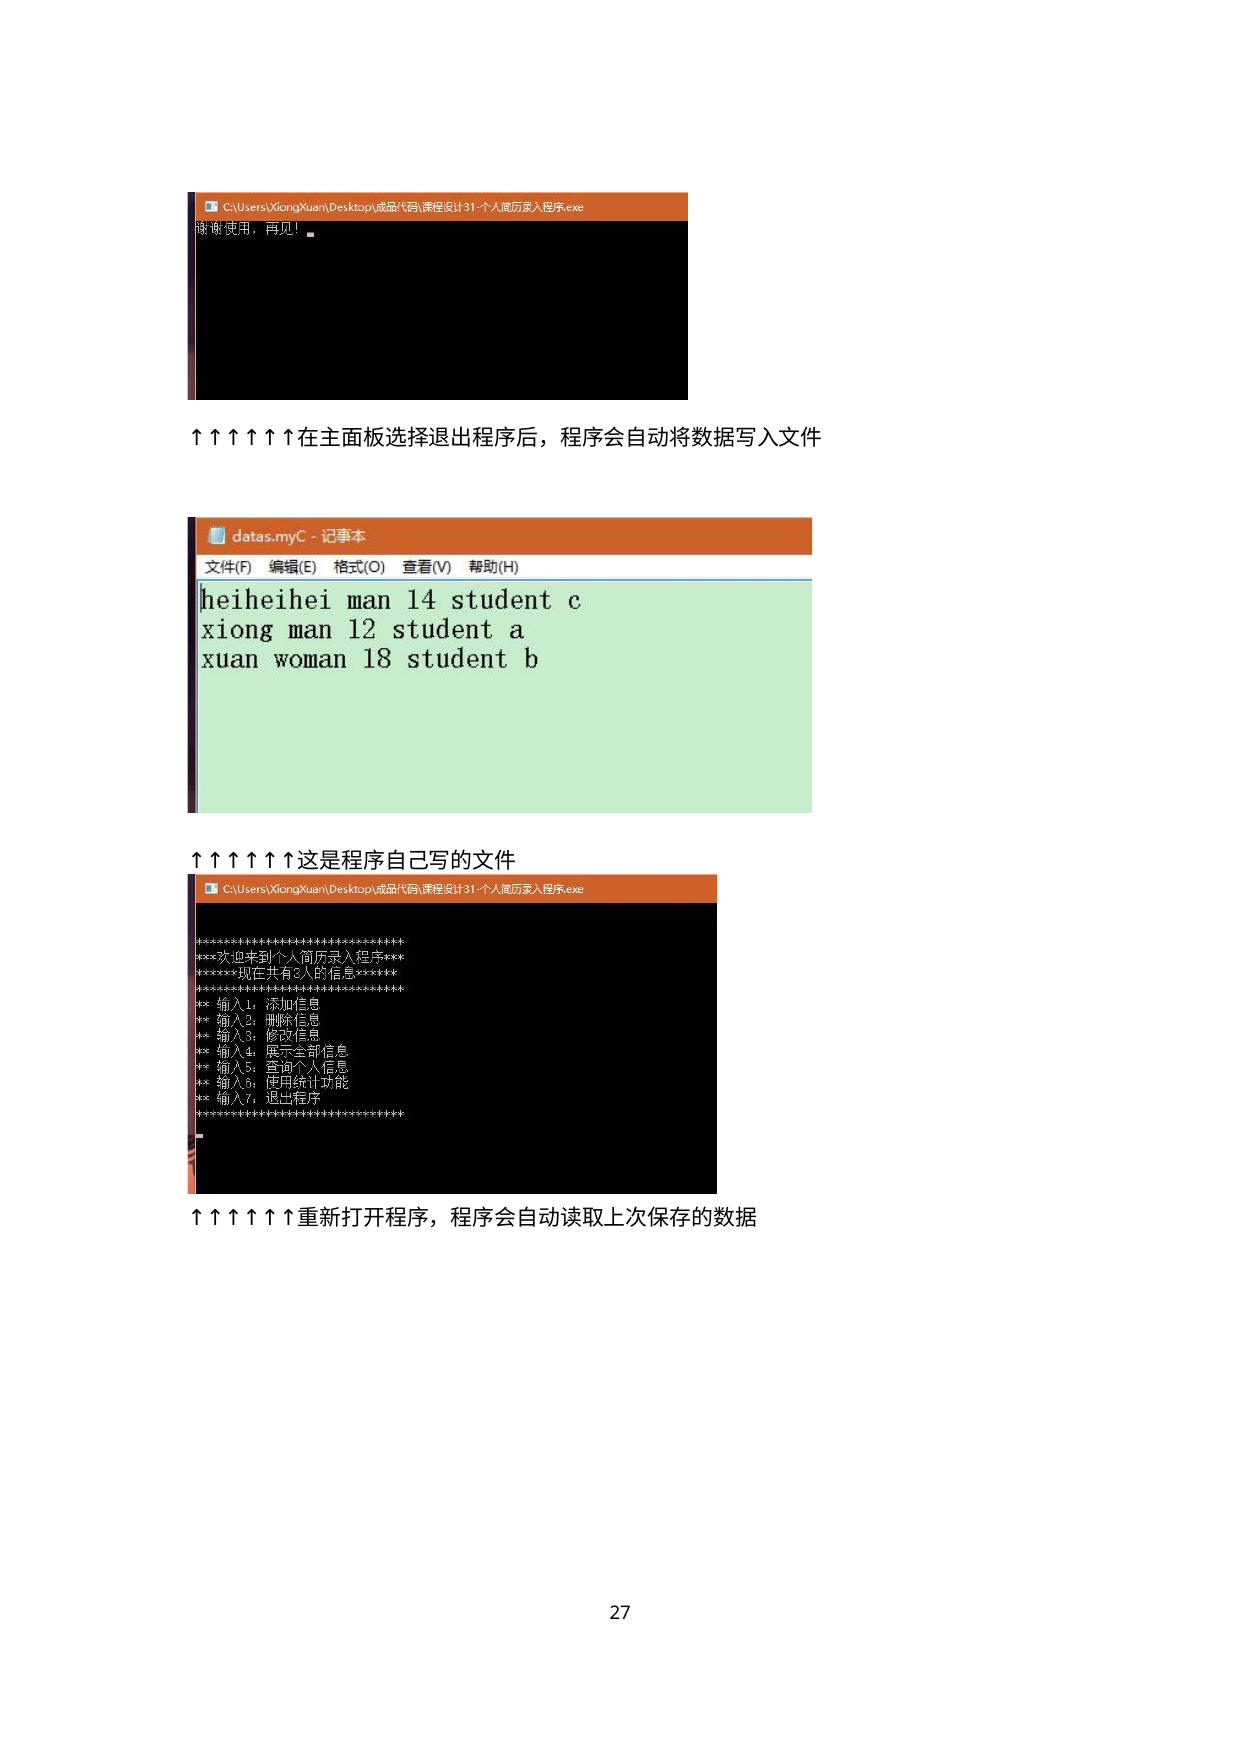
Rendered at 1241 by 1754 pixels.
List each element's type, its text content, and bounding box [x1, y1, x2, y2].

text 在主面板选择退出程序后，程序会自动将数据写入文件 [187, 420, 1053, 452]
picture [187, 517, 813, 813]
picture [187, 192, 688, 400]
picture [187, 874, 717, 1194]
text 这是程序自己写的文件 [187, 842, 1053, 875]
text 重新打开程序，程序会自动读取上次保存的数据 [187, 1200, 1053, 1232]
